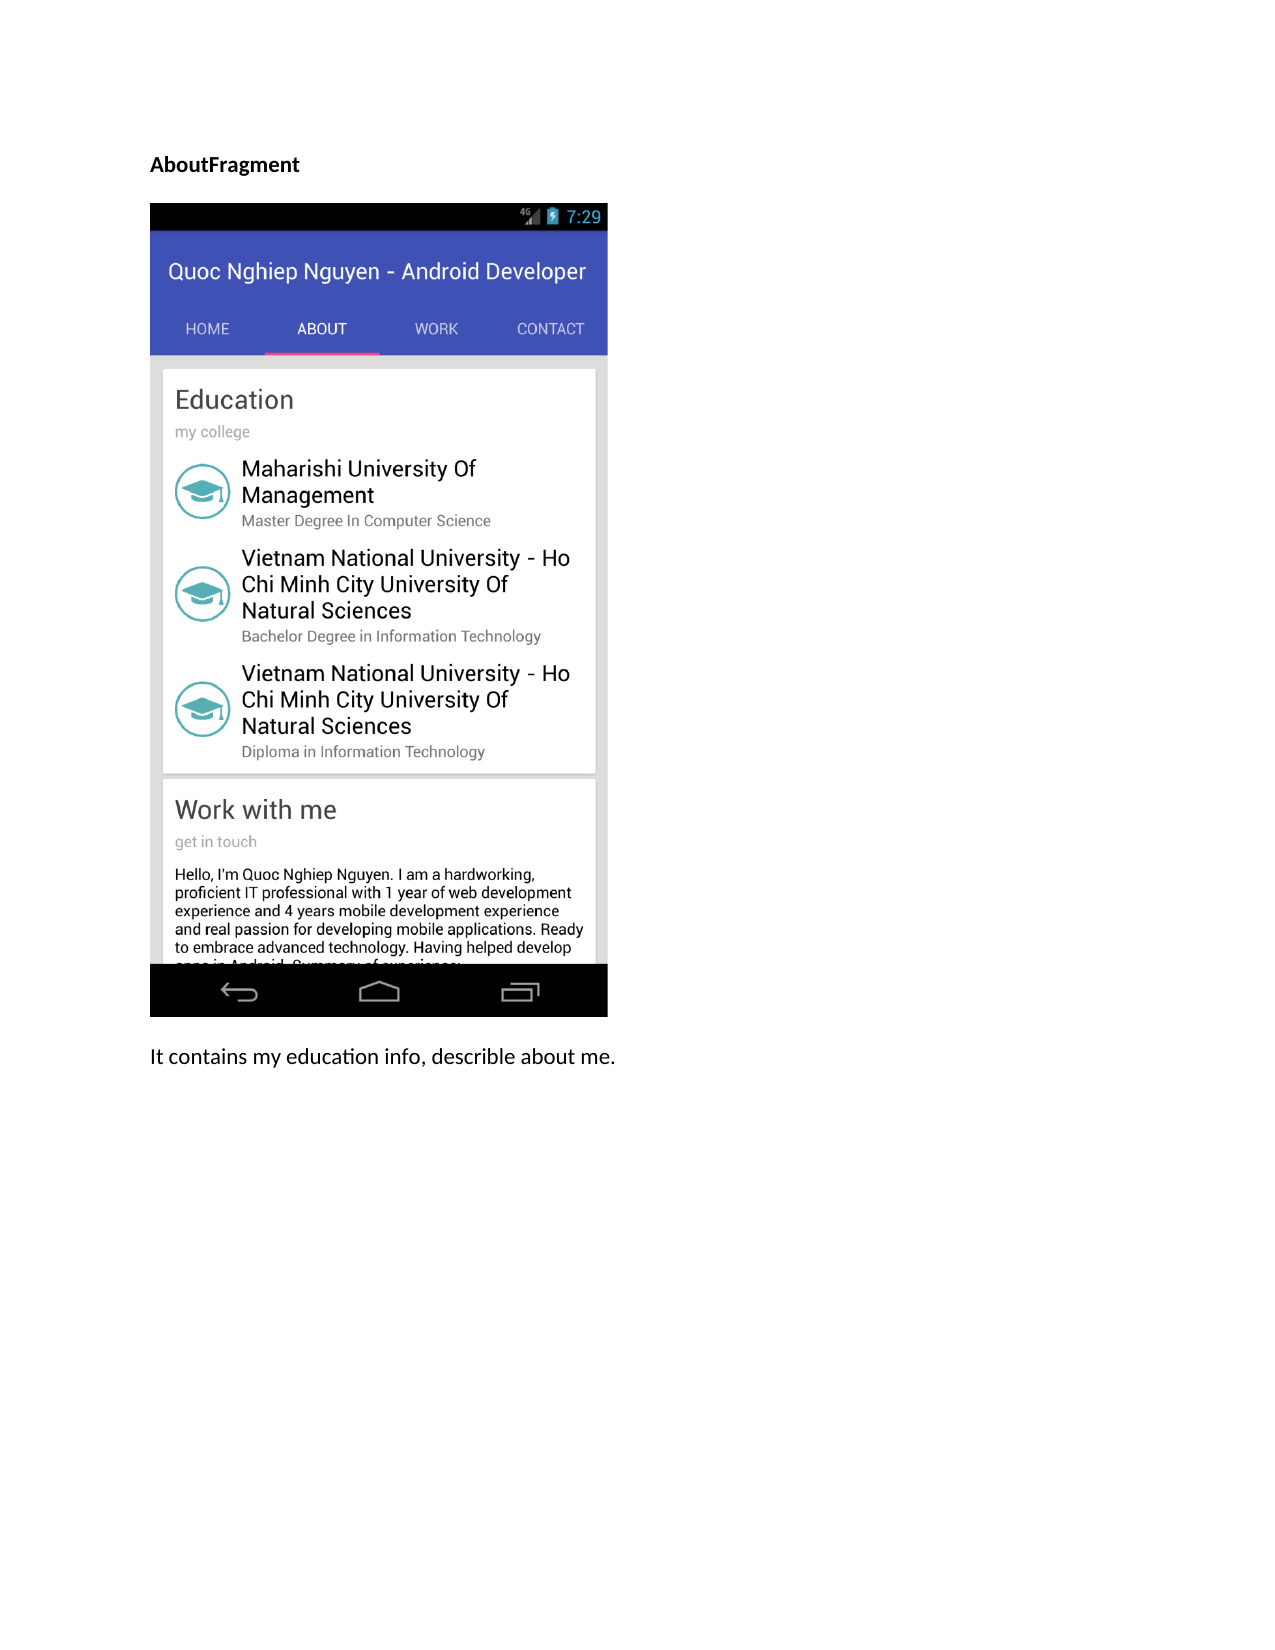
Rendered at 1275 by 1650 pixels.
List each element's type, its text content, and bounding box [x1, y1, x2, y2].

text AboutFragment [150, 150, 1125, 178]
picture [150, 203, 608, 1017]
text It contains my education info, describle about me. [150, 1042, 1125, 1070]
